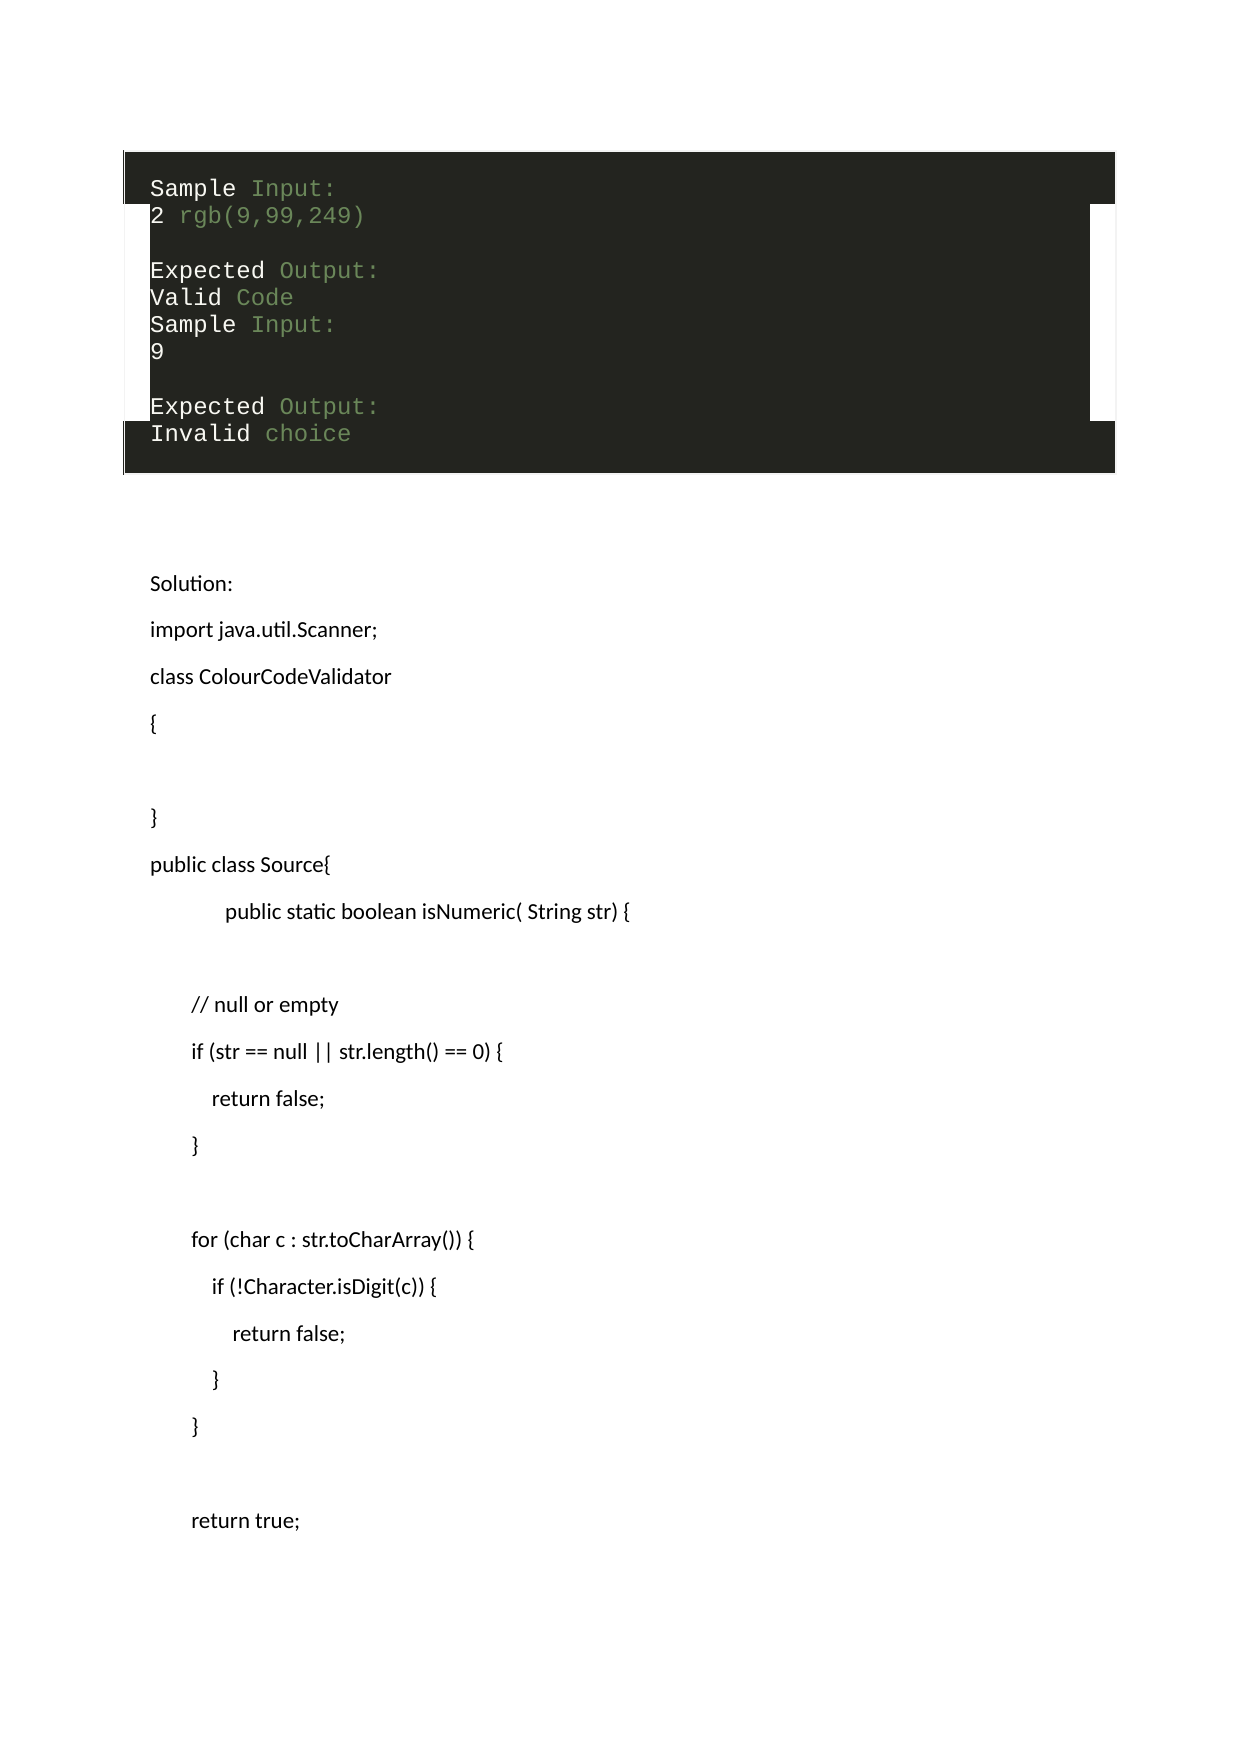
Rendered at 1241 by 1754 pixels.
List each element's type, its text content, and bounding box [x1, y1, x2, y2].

text public class Source{ [150, 850, 1090, 878]
text import java.util.Scanner; [150, 616, 1090, 644]
text class ColourCodeValidator [150, 662, 1090, 691]
text Sample Input: [150, 312, 1090, 340]
text return true; [150, 1506, 1090, 1534]
text } [150, 803, 1090, 831]
text } [150, 1131, 1090, 1159]
text 9 [150, 340, 1090, 367]
text for (char c : str.toCharArray()) { [150, 1225, 1090, 1253]
text Solution: [150, 569, 1090, 597]
text return false; [150, 1084, 1090, 1112]
text Expected Output: [150, 258, 1090, 285]
text Invalid choice [125, 395, 1115, 473]
text if (!Character.isDigit(c)) { [150, 1272, 1090, 1300]
text } [150, 1412, 1090, 1441]
text return false; [150, 1319, 1090, 1347]
text } [150, 1366, 1090, 1394]
text public static boolean isNumeric( String str) { [150, 897, 1090, 925]
text // null or empty [150, 991, 1090, 1019]
text Valid Code [150, 285, 1090, 312]
text Sample Input: [125, 152, 1115, 204]
text 2 rgb(9,99,249) [150, 204, 1090, 231]
text { [150, 709, 1090, 737]
text if (str == null || str.length() == 0) { [150, 1037, 1090, 1066]
